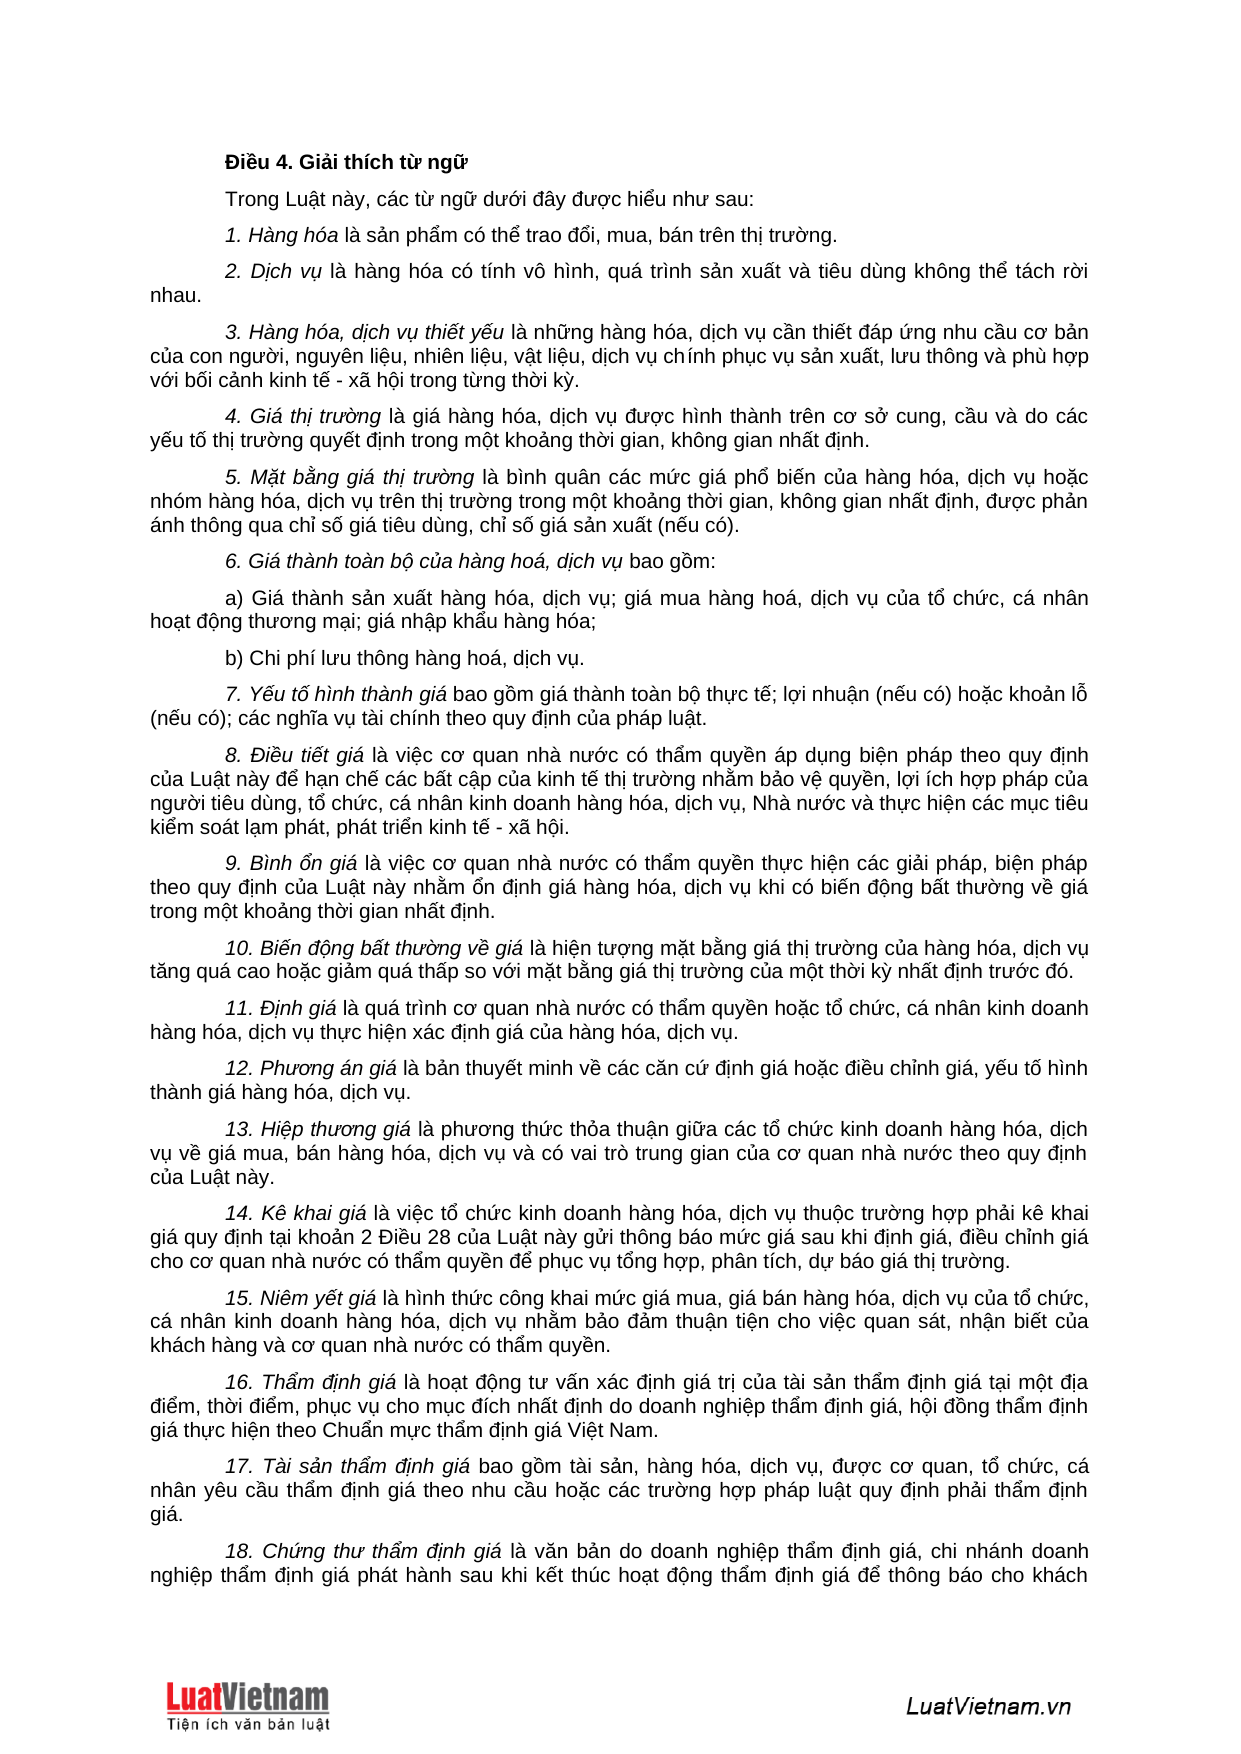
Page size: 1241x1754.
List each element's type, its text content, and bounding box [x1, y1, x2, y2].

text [150, 1538, 1090, 1586]
text 10. Biến động bất thường về giá là hiện tượng mặt bằng giá thị trường của hàng hóa, dịch vụ tăng quá cao hoặc giảm quá thấp so với mặt bằng giá thị trường của một thời kỳ nhất định trước đó. [150, 935, 1090, 983]
text 9. Bình ổn giá là việc cơ quan nhà nước có thẩm quyền thực hiện các giải pháp, biện pháp theo quy định của Luật này nhằm ổn định giá hàng hóa, dịch vụ khi có biến động bất thường về giá trong một khoảng thời gian nhất định. [150, 851, 1090, 923]
text 15. Niêm yết giá là hình thức công khai mức giá mua, giá bán hàng hóa, dịch vụ của tổ chức, cá nhân kinh doanh hàng hóa, dịch vụ nhằm bảo đảm thuận tiện cho việc quan sát, nhận biết của khách hàng và cơ quan nhà nước có thẩm quyền. [150, 1285, 1090, 1357]
text 14. Kê khai giá là việc tổ chức kinh doanh hàng hóa, dịch vụ thuộc trường hợp phải kê khai giá quy định tại khoản 2 Điều 28 của Luật này gửi thông báo mức giá sau khi định giá, điều chỉnh giá cho cơ quan nhà nước có thẩm quyền để phục vụ tổng hợp, phân tích, dự báo giá thị trường. [150, 1201, 1090, 1273]
text 11. Định giá là quá trình cơ quan nhà nước có thẩm quyền hoặc tổ chức, cá nhân kinh doanh hàng hóa, dịch vụ thực hiện xác định giá của hàng hóa, dịch vụ. [150, 996, 1090, 1044]
text 4. Giá thị trường là giá hàng hóa, dịch vụ được hình thành trên cơ sở cung, cầu và do các yếu tố thị trường quyết định trong một khoảng thời gian, không gian nhất định. [150, 404, 1090, 452]
text 16. Thẩm định giá là hoạt động tư vấn xác định giá trị của tài sản thẩm định giá tại một địa điểm, thời điểm, phục vụ cho mục đích nhất định do doanh nghiệp thẩm định giá, hội đồng thẩm định giá thực hiện theo Chuẩn mực thẩm định giá Việt Nam. [150, 1370, 1090, 1442]
text 5. Mặt bằng giá thị trường là bình quân các mức giá phổ biến của hàng hóa, dịch vụ hoặc nhóm hàng hóa, dịch vụ trên thị trường trong một khoảng thời gian, không gian nhất định, được phản ánh thông qua chỉ số giá tiêu dùng, chỉ số giá sản xuất (nếu có). [150, 464, 1090, 536]
text 12. Phương án giá là bản thuyết minh về các căn cứ định giá hoặc điều chỉnh giá, yếu tố hình thành giá hàng hóa, dịch vụ. [150, 1056, 1090, 1104]
text Trong Luật này, các từ ngữ dưới đây được hiểu như sau: [150, 186, 1090, 210]
text 7. Yếu tố hình thành giá bao gồm giá thành toàn bộ thực tế; lợi nhuận (nếu có) hoặc khoản lỗ (nếu có); các nghĩa vụ tài chính theo quy định của pháp luật. [150, 682, 1090, 730]
text 13. Hiệp thương giá là phương thức thỏa thuận giữa các tổ chức kinh doanh hàng hóa, dịch vụ về giá mua, bán hàng hóa, dịch vụ và có vai trò trung gian của cơ quan nhà nước theo quy định của Luật này. [150, 1117, 1090, 1188]
text Điều 4. Giải thích từ ngữ [150, 150, 1090, 174]
text 2. Dịch vụ là hàng hóa có tính vô hình, quá trình sản xuất và tiêu dùng không thể tách rời nhau. [150, 259, 1090, 307]
text 17. Tài sản thẩm định giá bao gồm tài sản, hàng hóa, dịch vụ, được cơ quan, tổ chức, cá nhân yêu cầu thẩm định giá theo nhu cầu hoặc các trường hợp pháp luật quy định phải thẩm định giá. [150, 1454, 1090, 1526]
text a) Giá thành sản xuất hàng hóa, dịch vụ; giá mua hàng hoá, dịch vụ của tổ chức, cá nhân hoạt động thương mại; giá nhập khẩu hàng hóa; [150, 585, 1090, 633]
text 6. Giá thành toàn bộ của hàng hoá, dịch vụ bao gồm: [150, 549, 1090, 573]
text 3. Hàng hóa, dịch vụ thiết yếu là những hàng hóa, dịch vụ cần thiết đáp ứng nhu cầu cơ bản của con người, nguyên liệu, nhiên liệu, vật liệu, dịch vụ chính phục vụ sản xuất, lưu thông và phù hợp với bối cảnh kinh tế - xã hội trong từng thời kỳ. [150, 320, 1090, 392]
text b) Chi phí lưu thông hàng hoá, dịch vụ. [150, 646, 1090, 670]
text 1. Hàng hóa là sản phẩm có thể trao đổi, mua, bán trên thị trường. [150, 223, 1090, 247]
text 8. Điều tiết giá là việc cơ quan nhà nước có thẩm quyền áp dụng biện pháp theo quy định của Luật này để hạn chế các bất cập của kinh tế thị trường nhằm bảo vệ quyền, lợi ích hợp pháp của người tiêu dùng, tổ chức, cá nhân kinh doanh hàng hóa, dịch vụ, Nhà nước và thực hiện các mục tiêu kiểm soát lạm phát, phát triển kinh tế - xã hội. [150, 743, 1090, 838]
picture [150, 1659, 1090, 1754]
